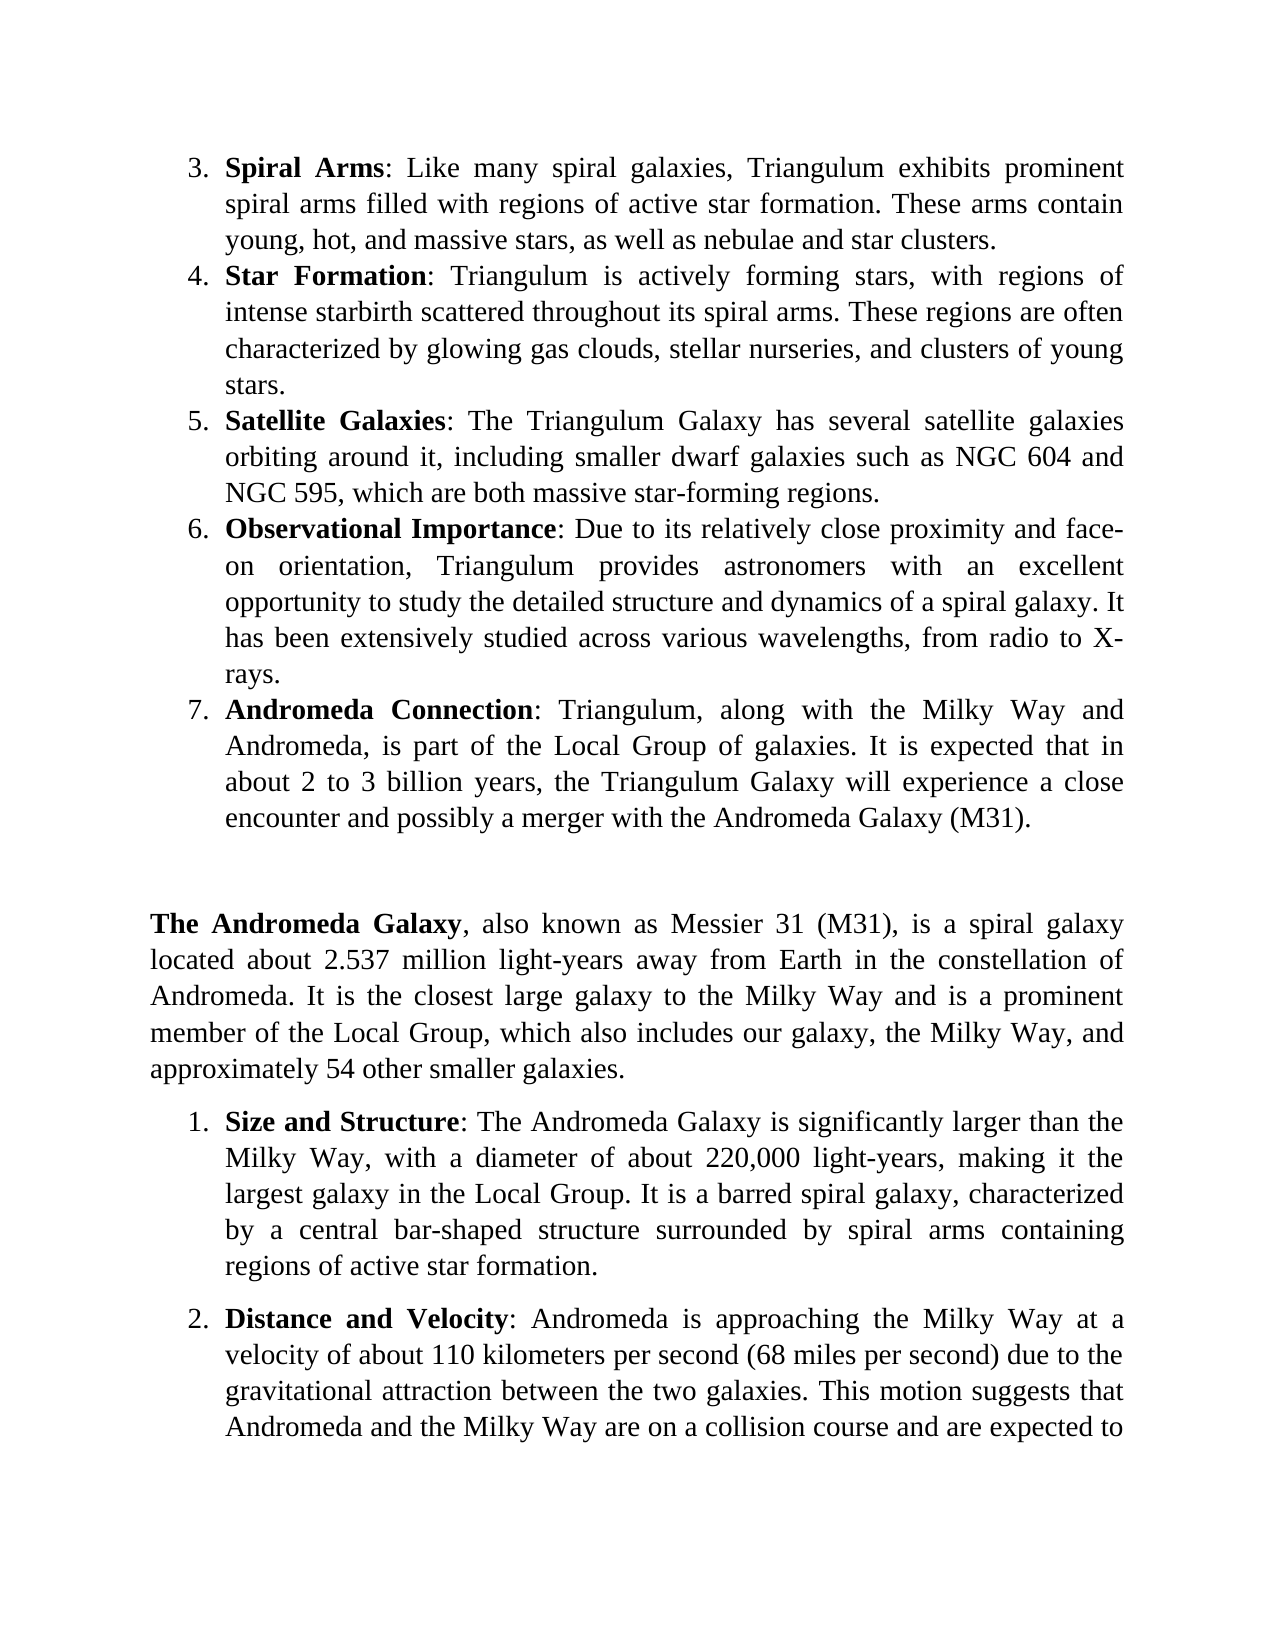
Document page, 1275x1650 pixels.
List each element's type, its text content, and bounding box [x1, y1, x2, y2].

list Star Formation: Triangulum is actively forming stars, with regions of intense starbirth scattered throughout its spiral arms. These regions are often characterized by glowing gas clouds, stellar nurseries, and clusters of young stars. [187, 258, 1125, 400]
list Spiral Arms: Like many spiral galaxies, Triangulum exhibits prominent spiral arms filled with regions of active star formation. These arms contain young, hot, and massive stars, as well as nebulae and star clusters. [187, 150, 1125, 256]
list Observational Importance: Due to its relatively close proximity and face-on orientation, Triangulum provides astronomers with an excellent opportunity to study the detailed structure and dynamics of a spiral galaxy. It has been extensively studied across various wavelengths, from radio to X-rays. [187, 511, 1125, 689]
text The Andromeda Galaxy, also known as Messier 31 (M31), is a spiral galaxy located about 2.537 million light-years away from Earth in the constellation of Andromeda. It is the closest large galaxy to the Milky Way and is a prominent member of the Local Group, which also includes our galaxy, the Milky Way, and approximately 54 other smaller galaxies. [150, 906, 1125, 1084]
list Andromeda Connection: Triangulum, along with the Milky Way and Andromeda, is part of the Local Group of galaxies. It is expected that in about 2 to 3 billion years, the Triangulum Galaxy will experience a close encounter and possibly a merger with the Andromeda Galaxy (M31). [187, 692, 1125, 834]
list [187, 1301, 1125, 1443]
list Size and Structure: The Andromeda Galaxy is significantly larger than the Milky Way, with a diameter of about 220,000 light-years, making it the largest galaxy in the Local Group. It is a barred spiral galaxy, characterized by a central bar-shaped structure surrounded by spiral arms containing regions of active star formation. [187, 1104, 1125, 1282]
list Satellite Galaxies: The Triangulum Galaxy has several satellite galaxies orbiting around it, including smaller dwarf galaxies such as NGC 604 and NGC 595, which are both massive star-forming regions. [187, 403, 1125, 509]
